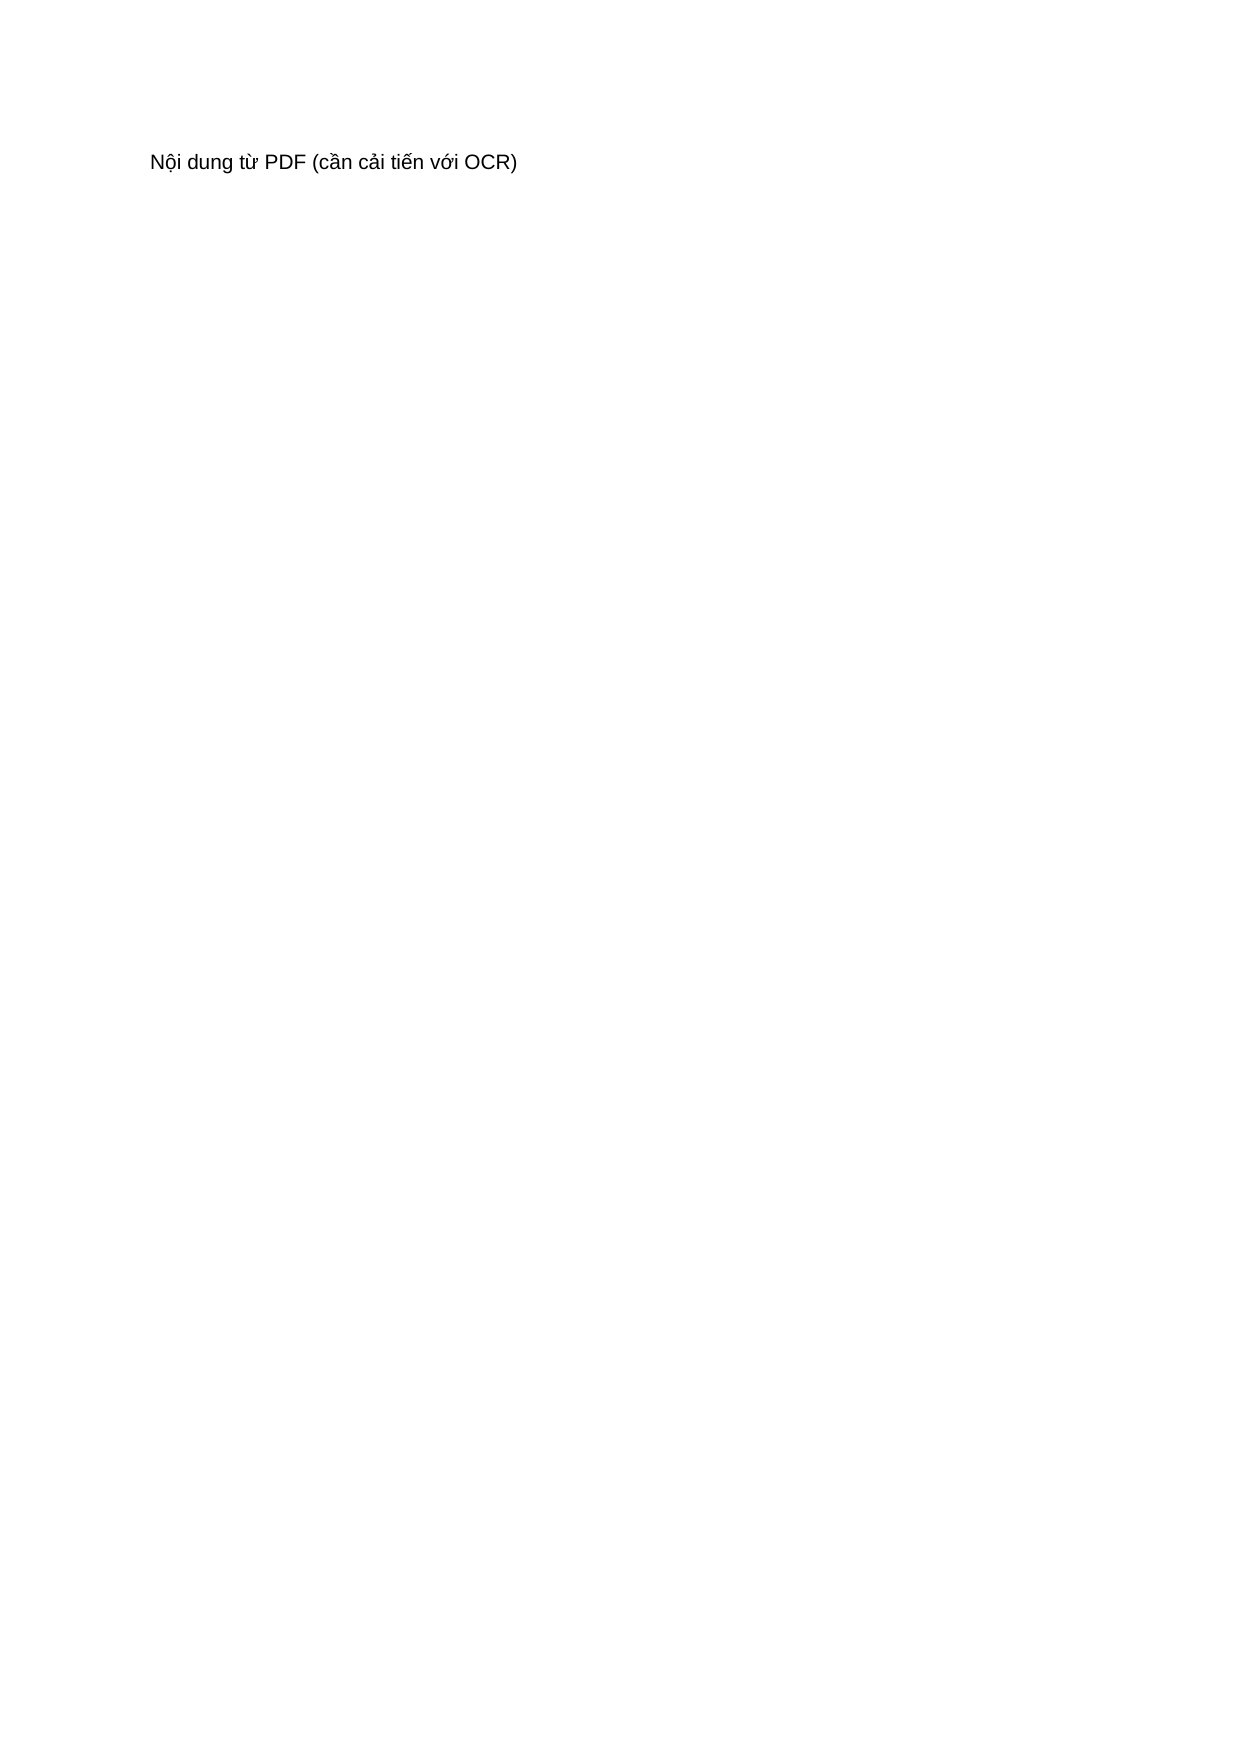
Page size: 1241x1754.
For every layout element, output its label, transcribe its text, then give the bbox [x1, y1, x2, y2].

text Nội dung từ PDF (cần cải tiến với OCR) [150, 150, 1090, 174]
